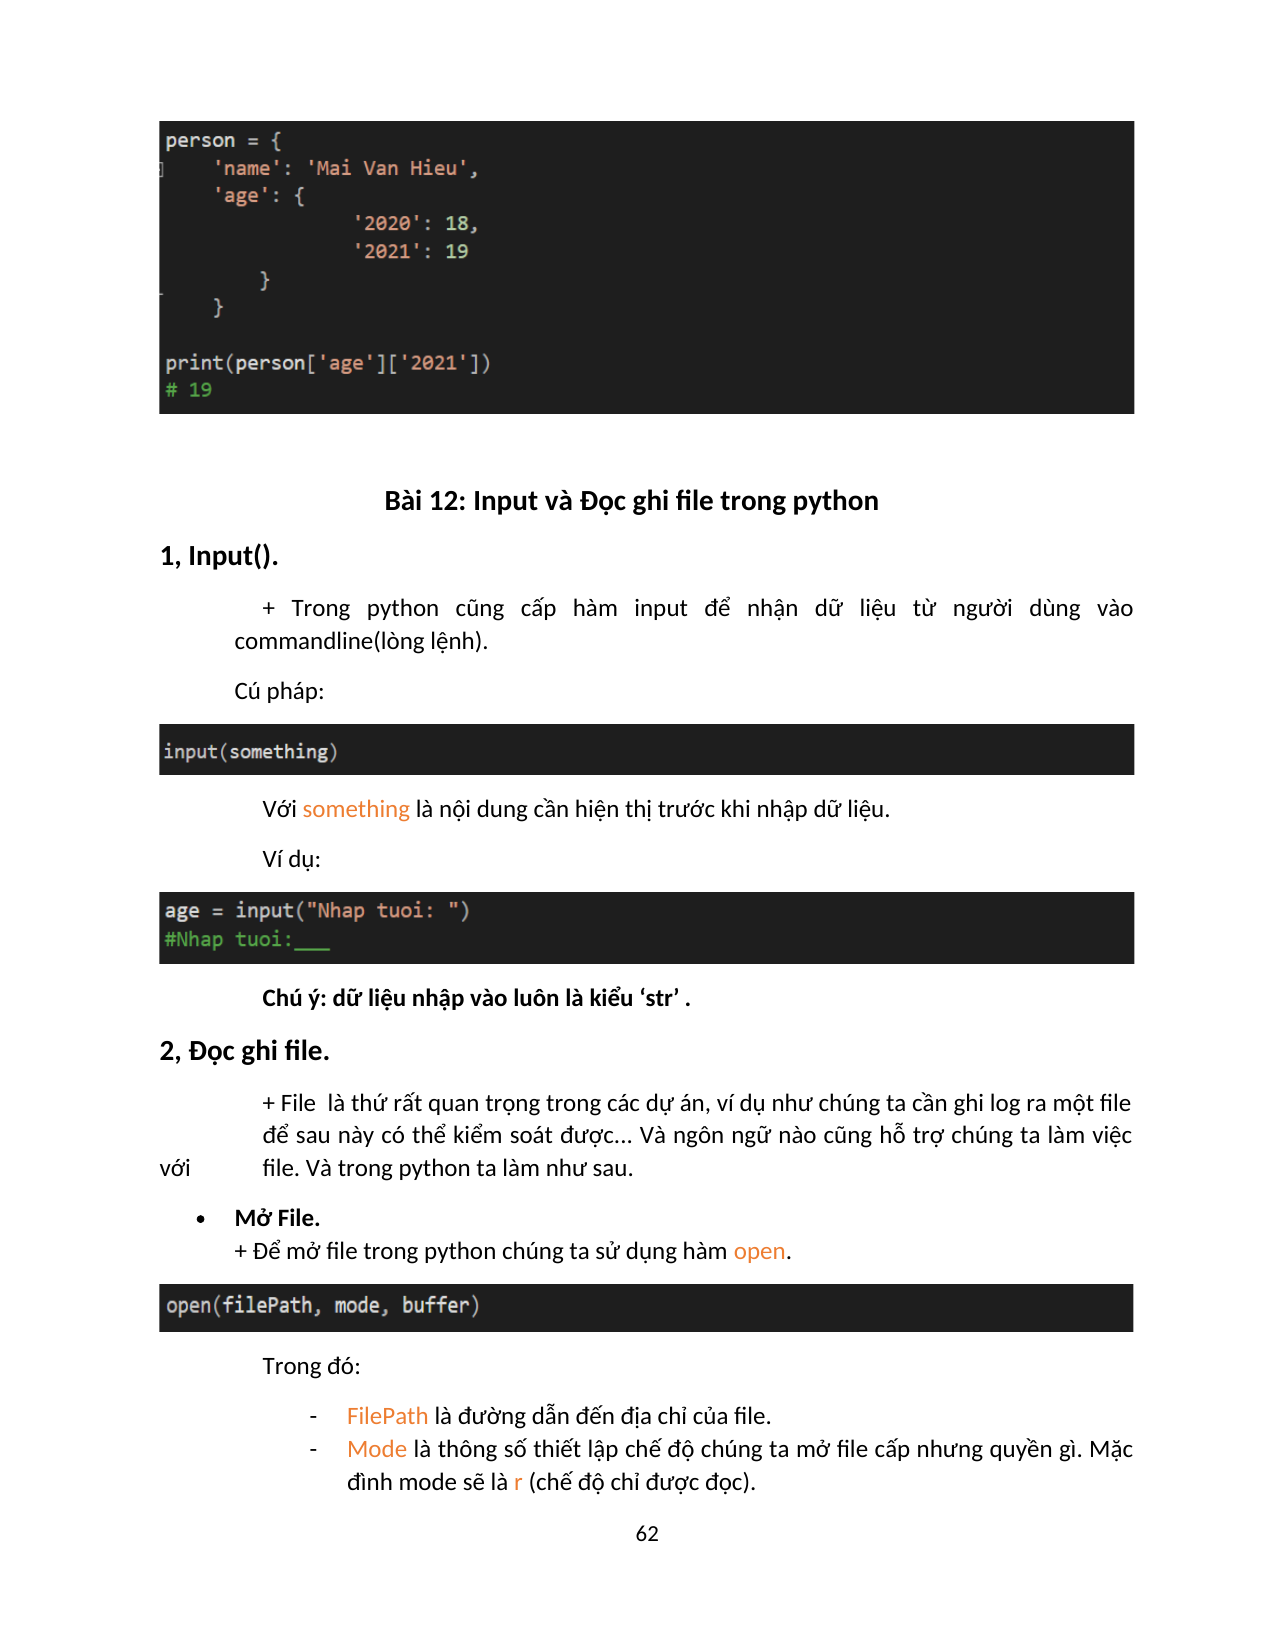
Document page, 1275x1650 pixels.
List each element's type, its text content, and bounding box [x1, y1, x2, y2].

text 1, Input(). [159, 537, 1134, 573]
text Trong đó: [159, 1350, 1134, 1381]
picture [159, 121, 1135, 414]
text Ví dụ: [159, 843, 1134, 873]
picture [159, 892, 1135, 964]
text Với something là nội dung cần hiện thị trước khi nhập dữ liệu. [159, 793, 1134, 824]
picture [159, 724, 1135, 775]
list Mode là thông số thiết lập chế độ chúng ta mở file cấp nhưng quyền gì. Mặc đình mode sẽ là r (chế độ chỉ được đọc). [309, 1433, 1134, 1496]
text + Trong python cũng cấp hàm input để nhận dữ liệu từ người dùng vào commandline(lòng lệnh). [234, 592, 1134, 656]
text Chú ý: dữ liệu nhập vào luôn là kiểu ‘str’ . [159, 982, 1134, 1013]
text 2, Đọc ghi file. [159, 1032, 1134, 1067]
list Mở File. [197, 1202, 1134, 1233]
text + File là thứ rất quan trọng trong các dự án, ví dụ như chúng ta cần ghi log ra một file để sau này có thể kiểm soát được... Và ngôn ngữ nào cũng hỗ trợ chúng ta làm việc với file. Và trong python ta làm như sau. [159, 1087, 1134, 1183]
picture [159, 1284, 1134, 1332]
text Bài 12: Input và Đọc ghi file trong python [159, 482, 1134, 518]
list FilePath là đường dẫn đến địa chỉ của file. [309, 1400, 1134, 1430]
list + Để mở file trong python chúng ta sử dụng hàm open. [234, 1235, 1134, 1266]
text Cú pháp: [234, 675, 1134, 706]
